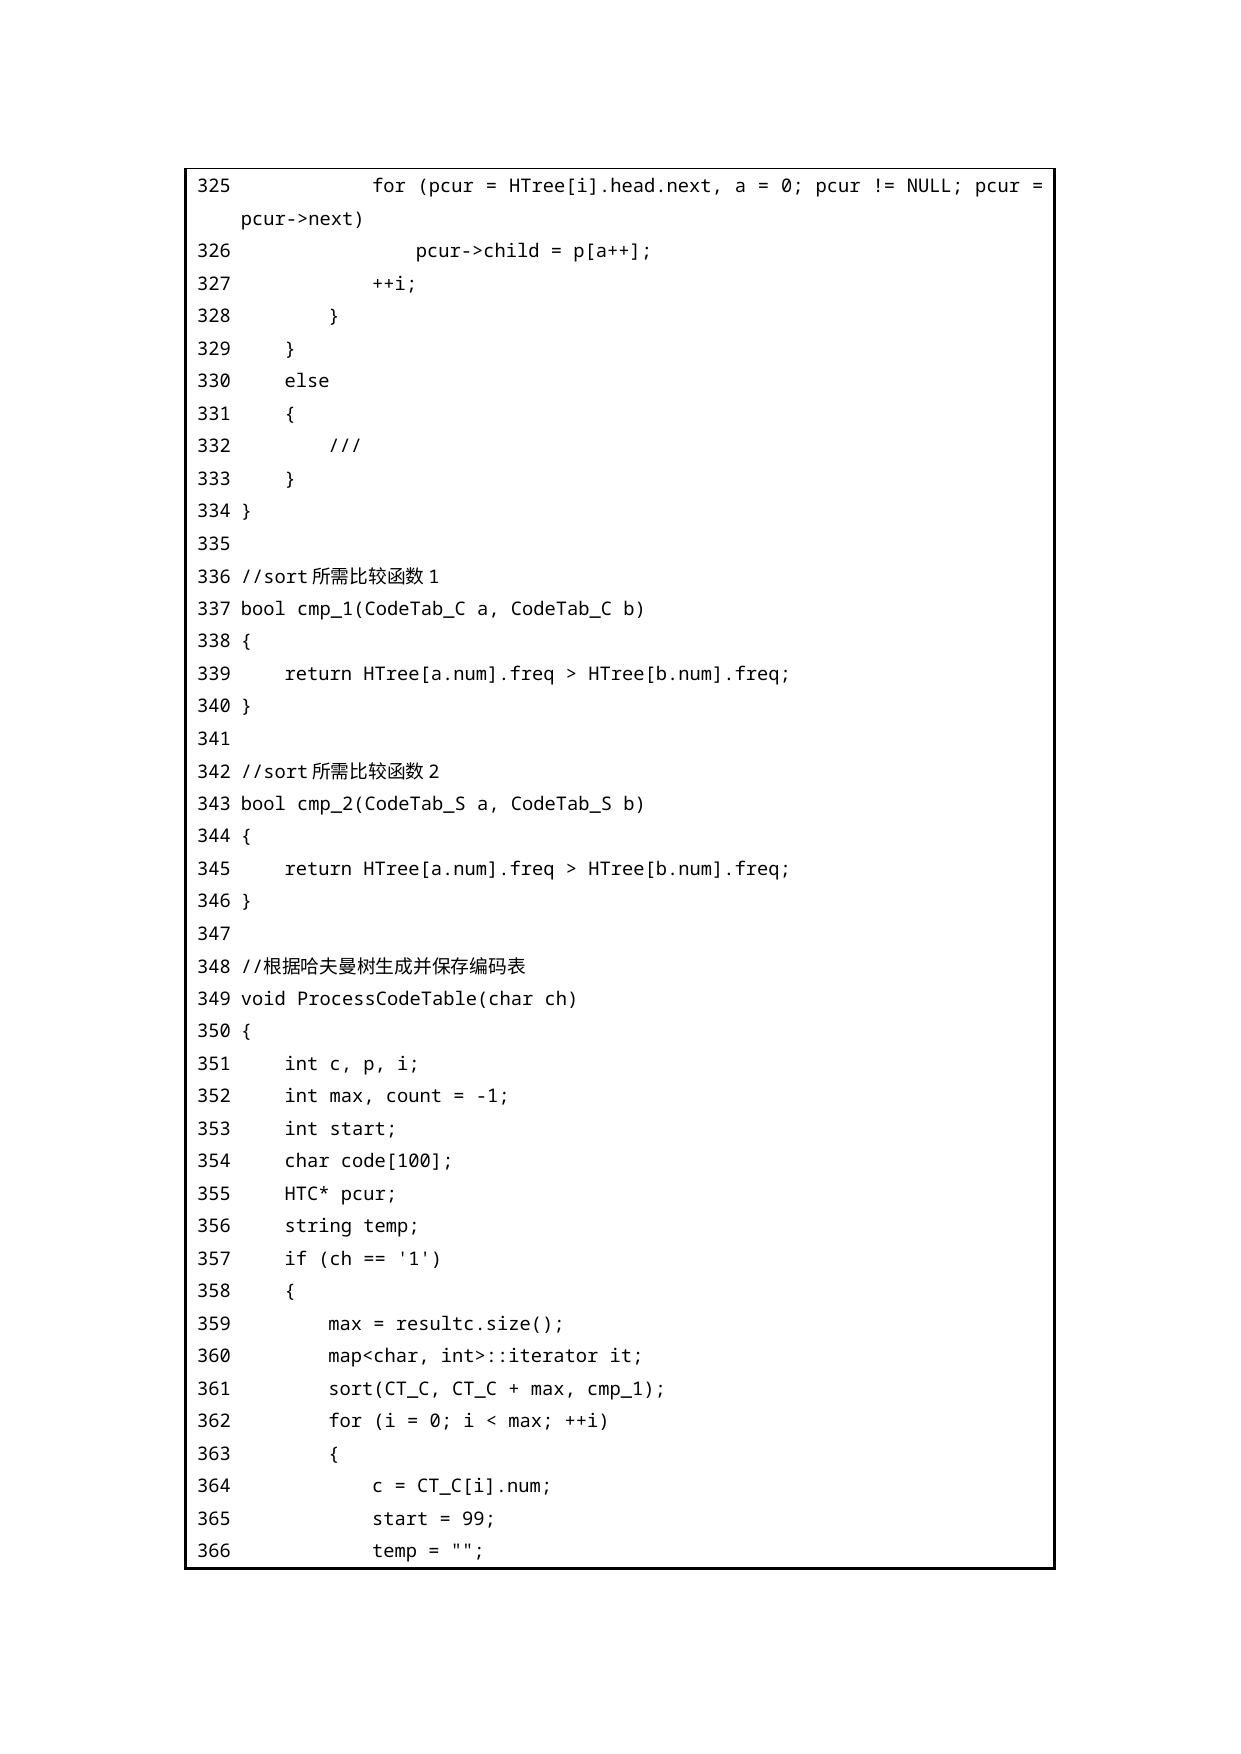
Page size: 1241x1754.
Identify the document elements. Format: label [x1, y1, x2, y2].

table_cell [187, 169, 1053, 1567]
